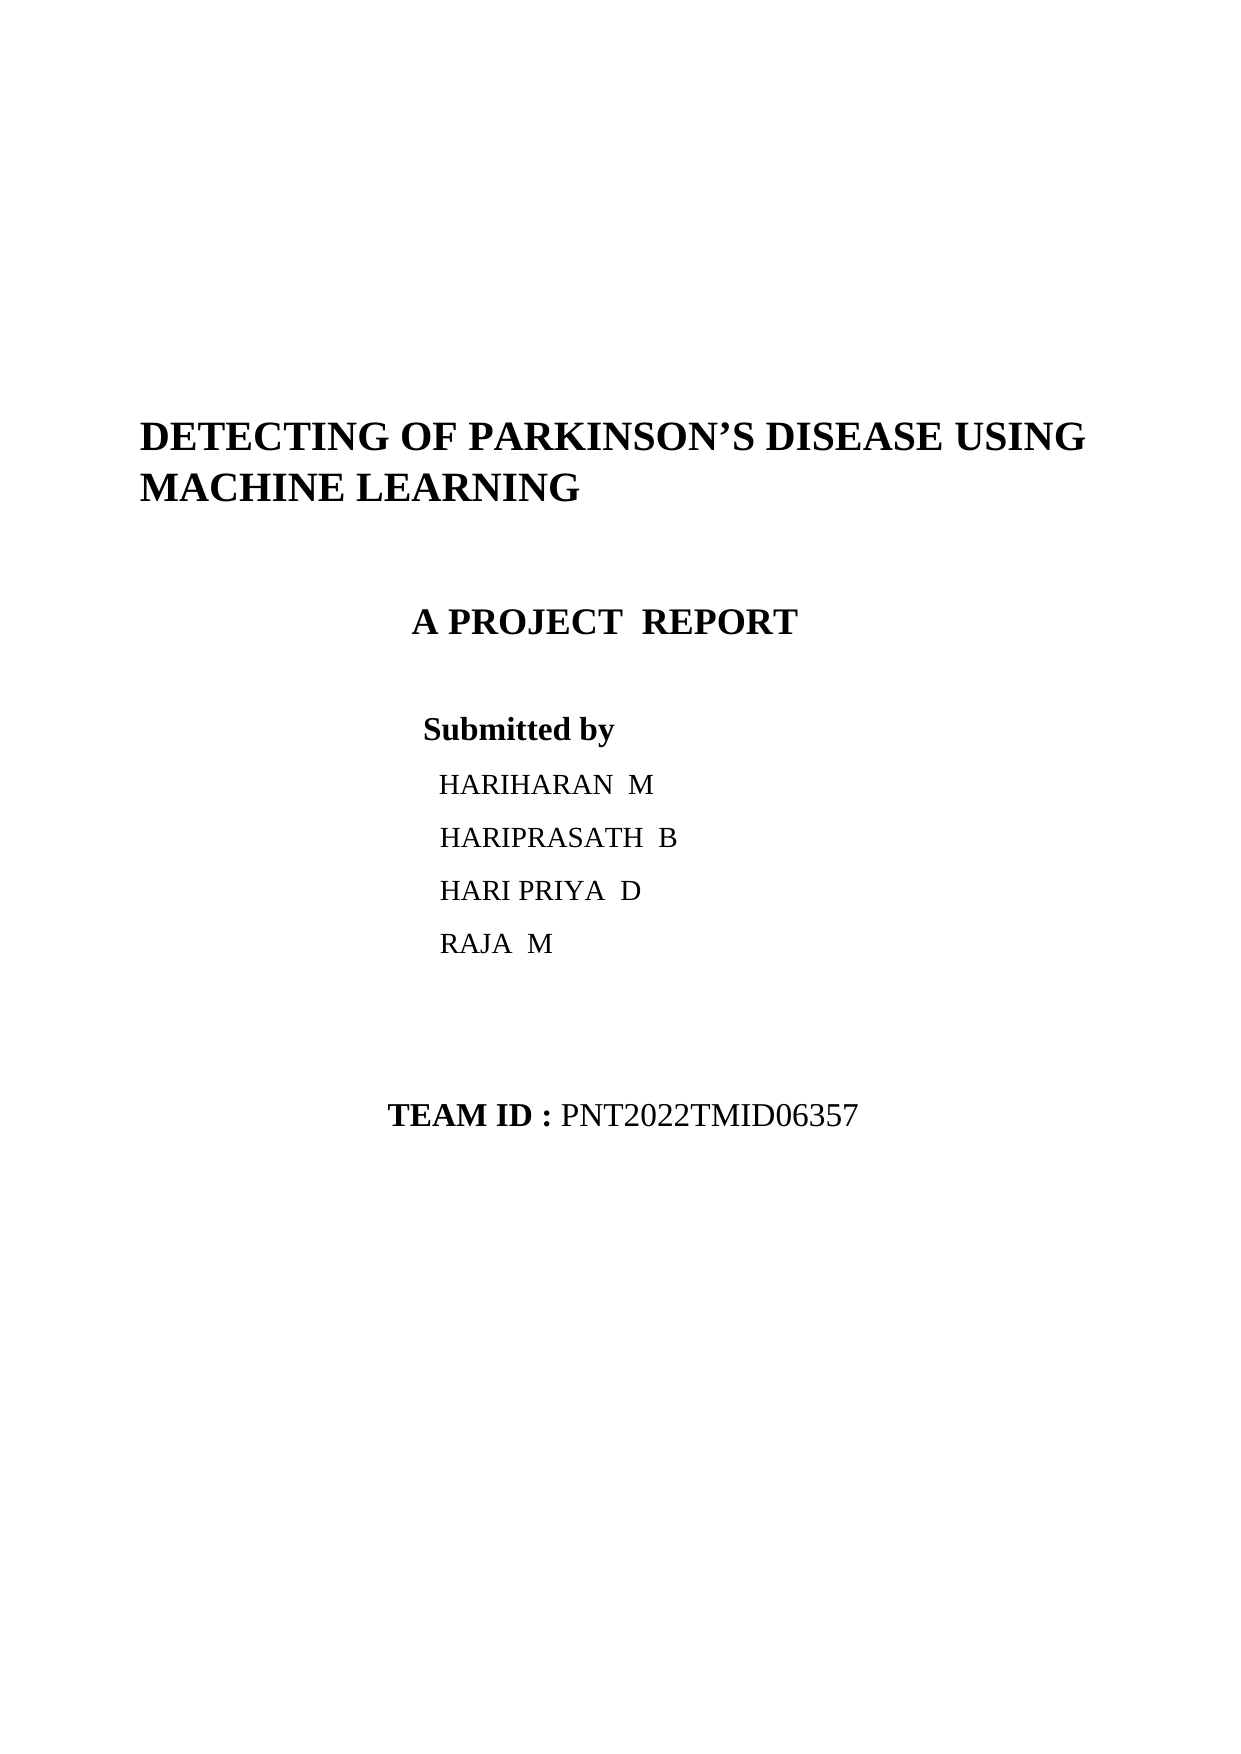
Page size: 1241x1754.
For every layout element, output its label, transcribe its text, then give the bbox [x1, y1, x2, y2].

text HARIPRASATH B [439, 821, 1103, 854]
text HARI PRIYA D [439, 873, 1103, 907]
text Submitted by [139, 709, 1103, 748]
text A PROJECT REPORT [139, 599, 1103, 642]
text TEAM ID : PNT2022TMID06357 [139, 1095, 1103, 1133]
text DETECTING OF PARKINSON’S DISEASE USING MACHINE LEARNING [139, 411, 1103, 511]
text RAJA M [439, 926, 1103, 960]
text HARIHARAN M [139, 767, 1103, 801]
